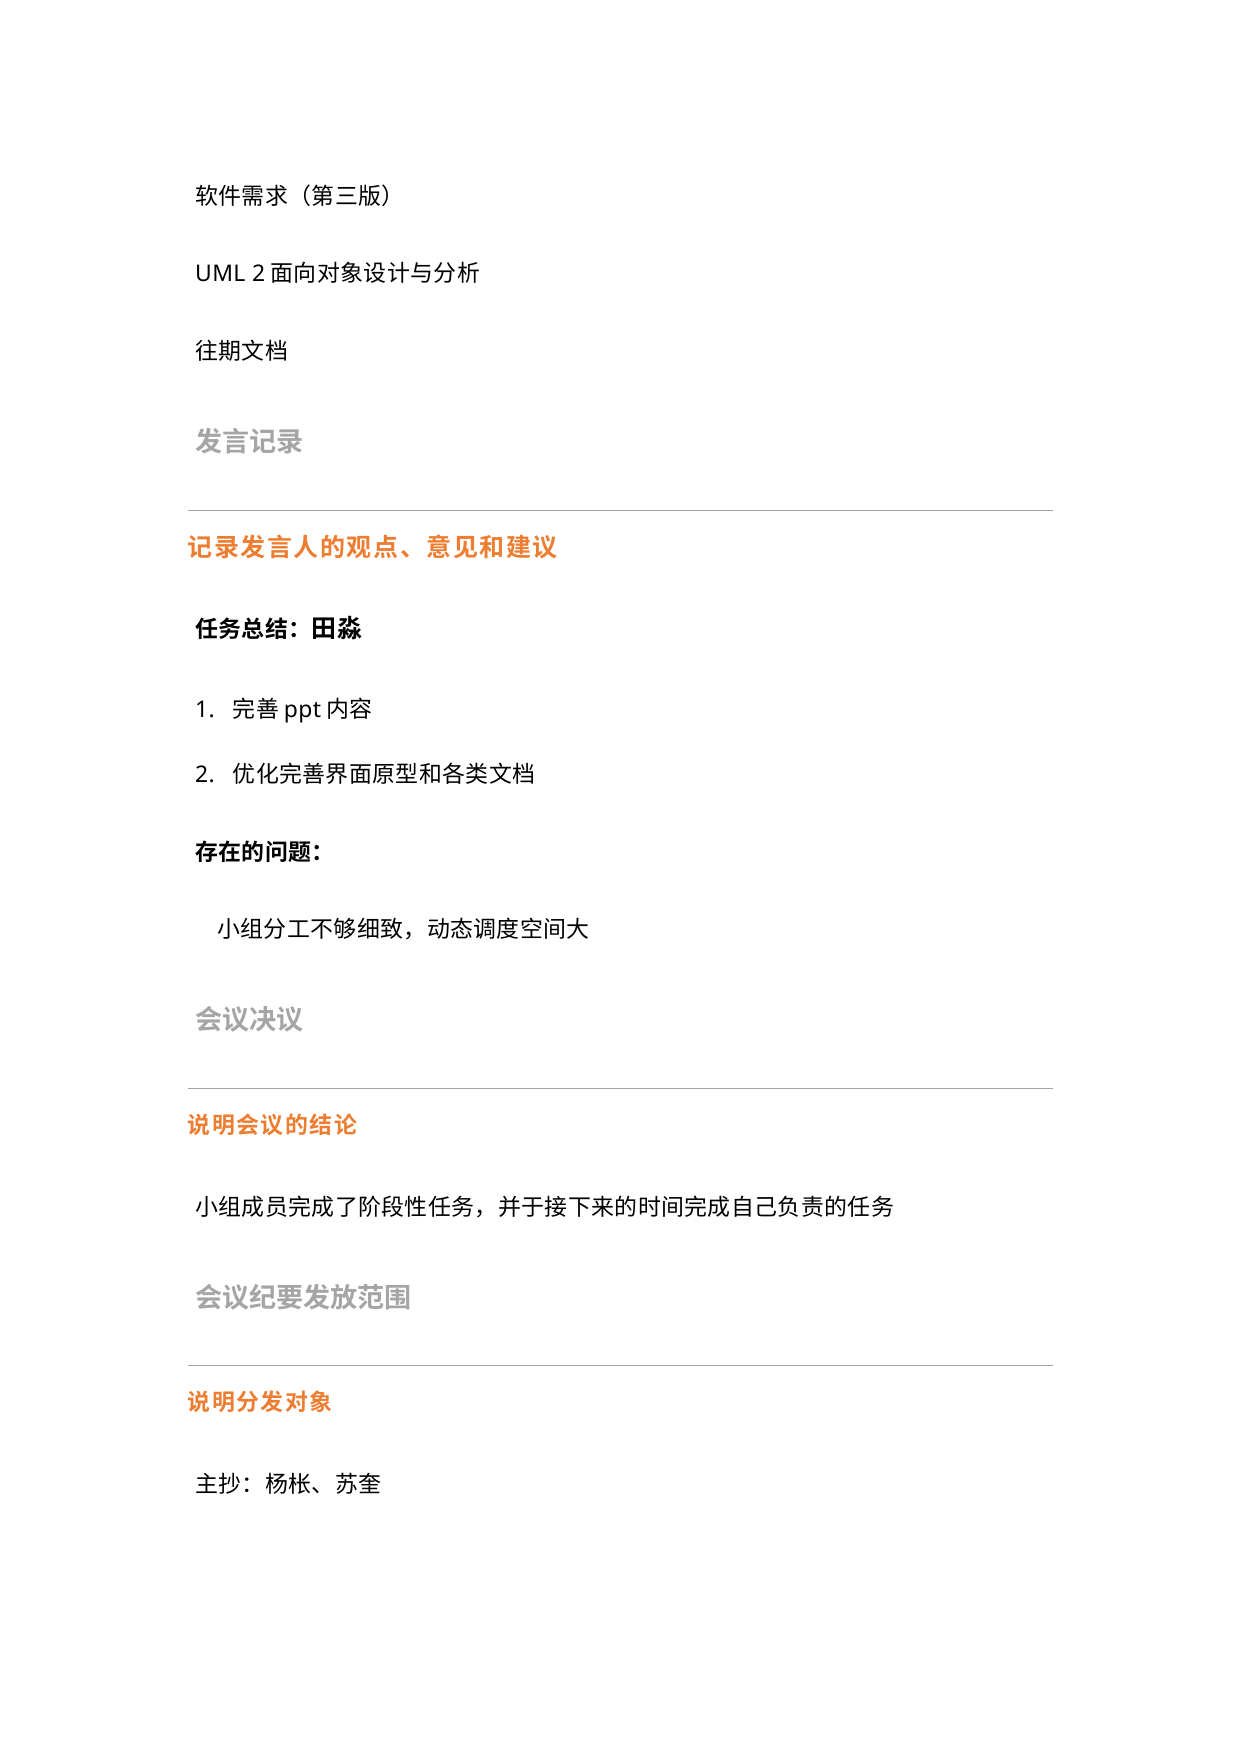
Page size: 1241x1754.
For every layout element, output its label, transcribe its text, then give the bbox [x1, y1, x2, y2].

subtitle 会议决议 [195, 986, 1053, 1051]
text 往期文档 [195, 317, 1053, 382]
text 小组分工不够细致，动态调度空间大 [217, 896, 1053, 961]
subtitle 会议纪要发放范围 [195, 1263, 1053, 1328]
text 存在的问题： [195, 818, 1053, 883]
text 主抄：杨枨、苏奎 [195, 1450, 1053, 1515]
subtitle 说明分发对象 [187, 1366, 1053, 1433]
text 任务总结：田淼 [195, 594, 1053, 659]
subtitle 记录发言人的观点、意见和建议 [187, 511, 1053, 578]
subtitle 说明会议的结论 [187, 1089, 1053, 1156]
list 优化完善界面原型和各类文档 [195, 741, 1053, 806]
list 完善ppt内容 [195, 676, 1053, 741]
text 软件需求（第三版） [195, 162, 1053, 227]
text UML 2面向对象设计与分析 [195, 239, 1053, 304]
subtitle 发言记录 [195, 407, 1053, 472]
text 小组成员完成了阶段性任务，并于接下来的时间完成自己负责的任务 [195, 1173, 1053, 1238]
